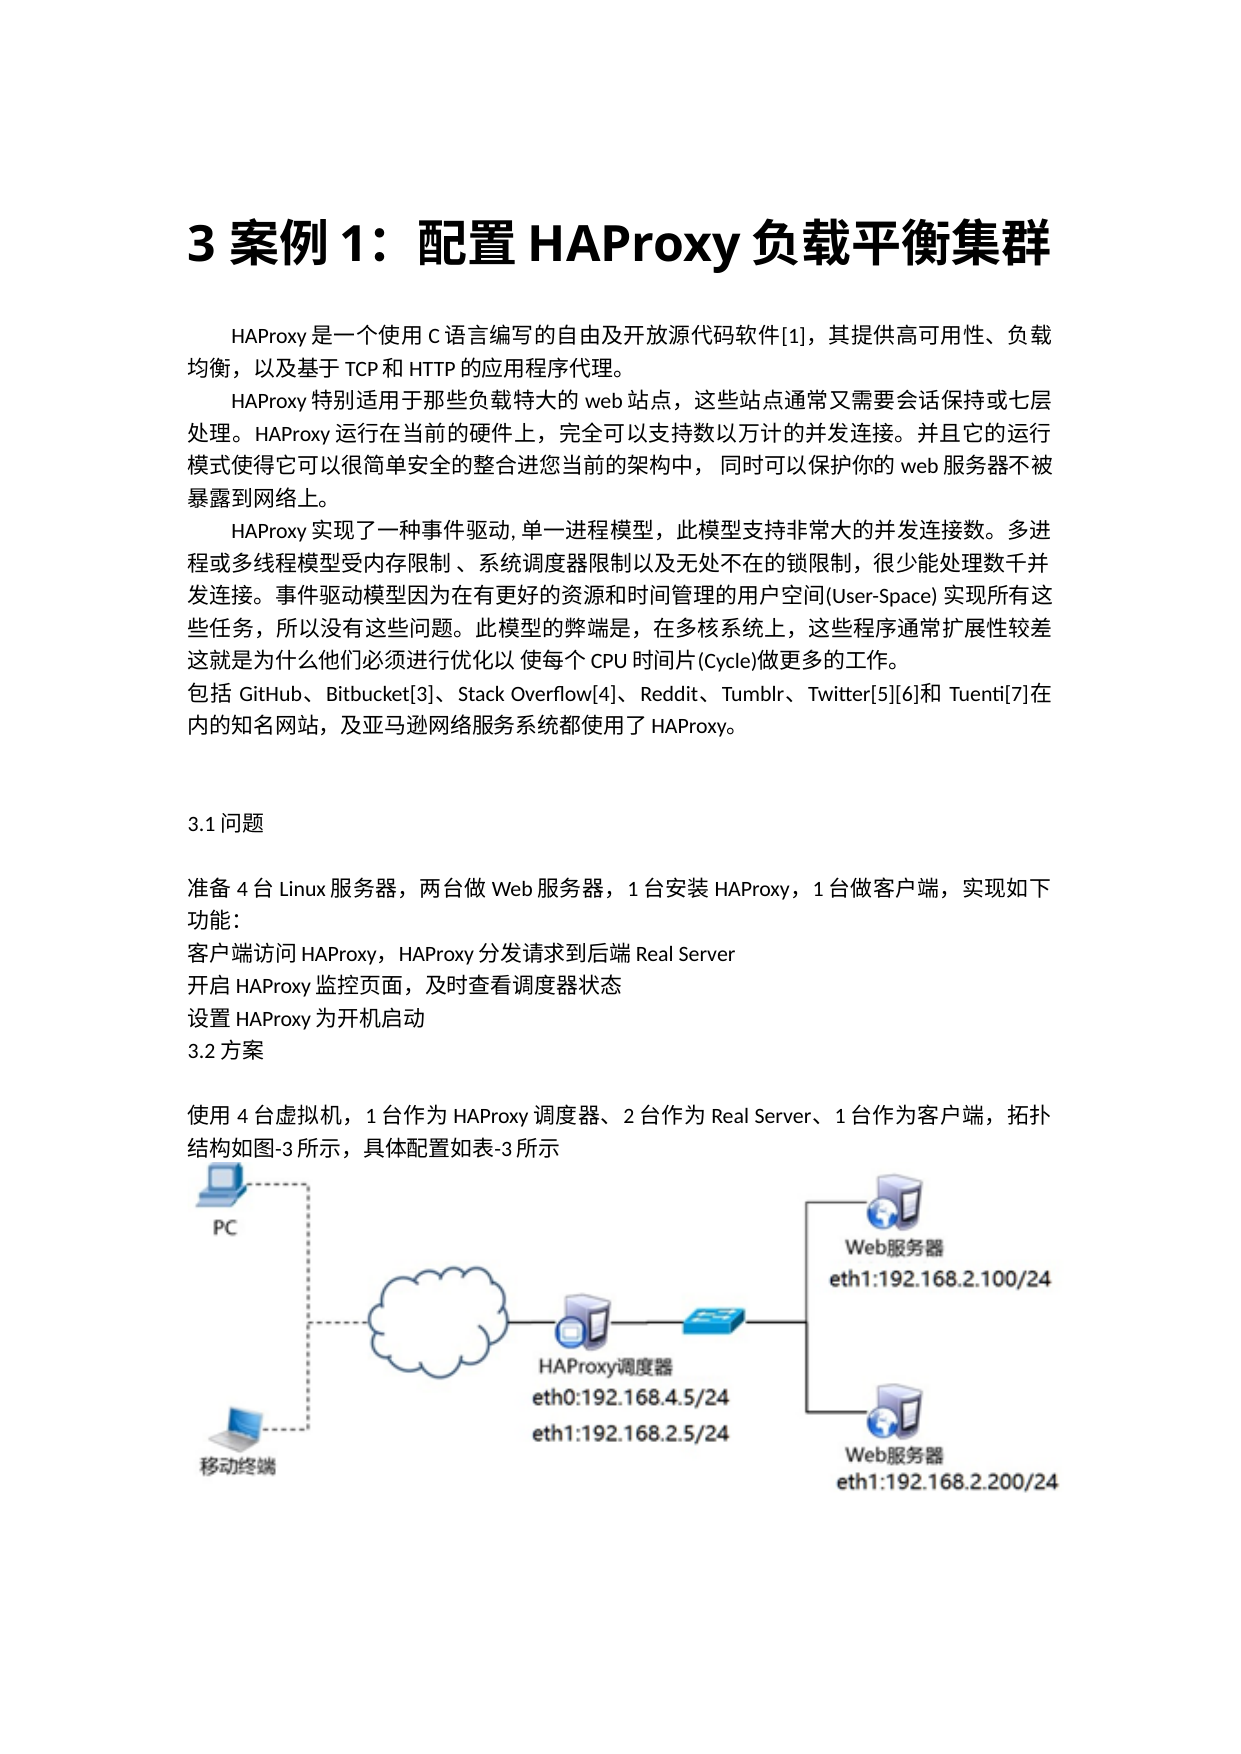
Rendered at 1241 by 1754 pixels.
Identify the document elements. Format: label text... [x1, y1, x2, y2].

text HAProxy是一个使用C语言编写的自由及开放源代码软件[1]，其提供高可用性、负载均衡，以及基于TCP和HTTP的应用程序代理。 [187, 318, 1053, 383]
text 包括 GitHub、Bitbucket[3]、Stack Overflow[4]、Reddit、Tumblr、Twitter[5][6]和 Tuenti[7]在内的知名网站，及亚马逊网络服务系统都使用了HAProxy。 [187, 675, 1053, 740]
text 3.2 方案 [187, 1033, 1053, 1065]
picture [187, 1162, 1065, 1502]
subtitle 3 案例1：配置HAProxy负载平衡集群 [187, 191, 1053, 289]
text 准备4台Linux服务器，两台做Web服务器，1台安装HAProxy，1台做客户端，实现如下功能： [187, 870, 1053, 935]
text HAProxy实现了一种事件驱动, 单一进程模型，此模型支持非常大的并发连接数。多进程或多线程模型受内存限制 、系统调度器限制以及无处不在的锁限制，很少能处理数千并发连接。事件驱动模型因为在有更好的资源和时间管理的用户空间(User-Space) 实现所有这些任务，所以没有这些问题。此模型的弊端是，在多核系统上，这些程序通常扩展性较差。这就是为什么他们必须进行优化以 使每个CPU时间片(Cycle)做更多的工作。 [187, 513, 1053, 675]
text 开启HAProxy监控页面，及时查看调度器状态 [187, 968, 1053, 1000]
text 3.1 问题 [187, 805, 1053, 838]
text 客户端访问HAProxy，HAProxy分发请求到后端Real Server [187, 935, 1053, 968]
text 使用4台虚拟机，1台作为HAProxy调度器、2台作为Real Server、1台作为客户端，拓扑结构如图-3所示，具体配置如表-3所示 [187, 1098, 1053, 1162]
text 设置HAProxy为开机启动 [187, 1000, 1053, 1033]
text HAProxy特别适用于那些负载特大的web站点，这些站点通常又需要会话保持或七层处理。HAProxy运行在当前的硬件上，完全可以支持数以万计的并发连接。并且它的运行模式使得它可以很简单安全的整合进您当前的架构中， 同时可以保护你的web服务器不被暴露到网络上。 [187, 383, 1053, 513]
